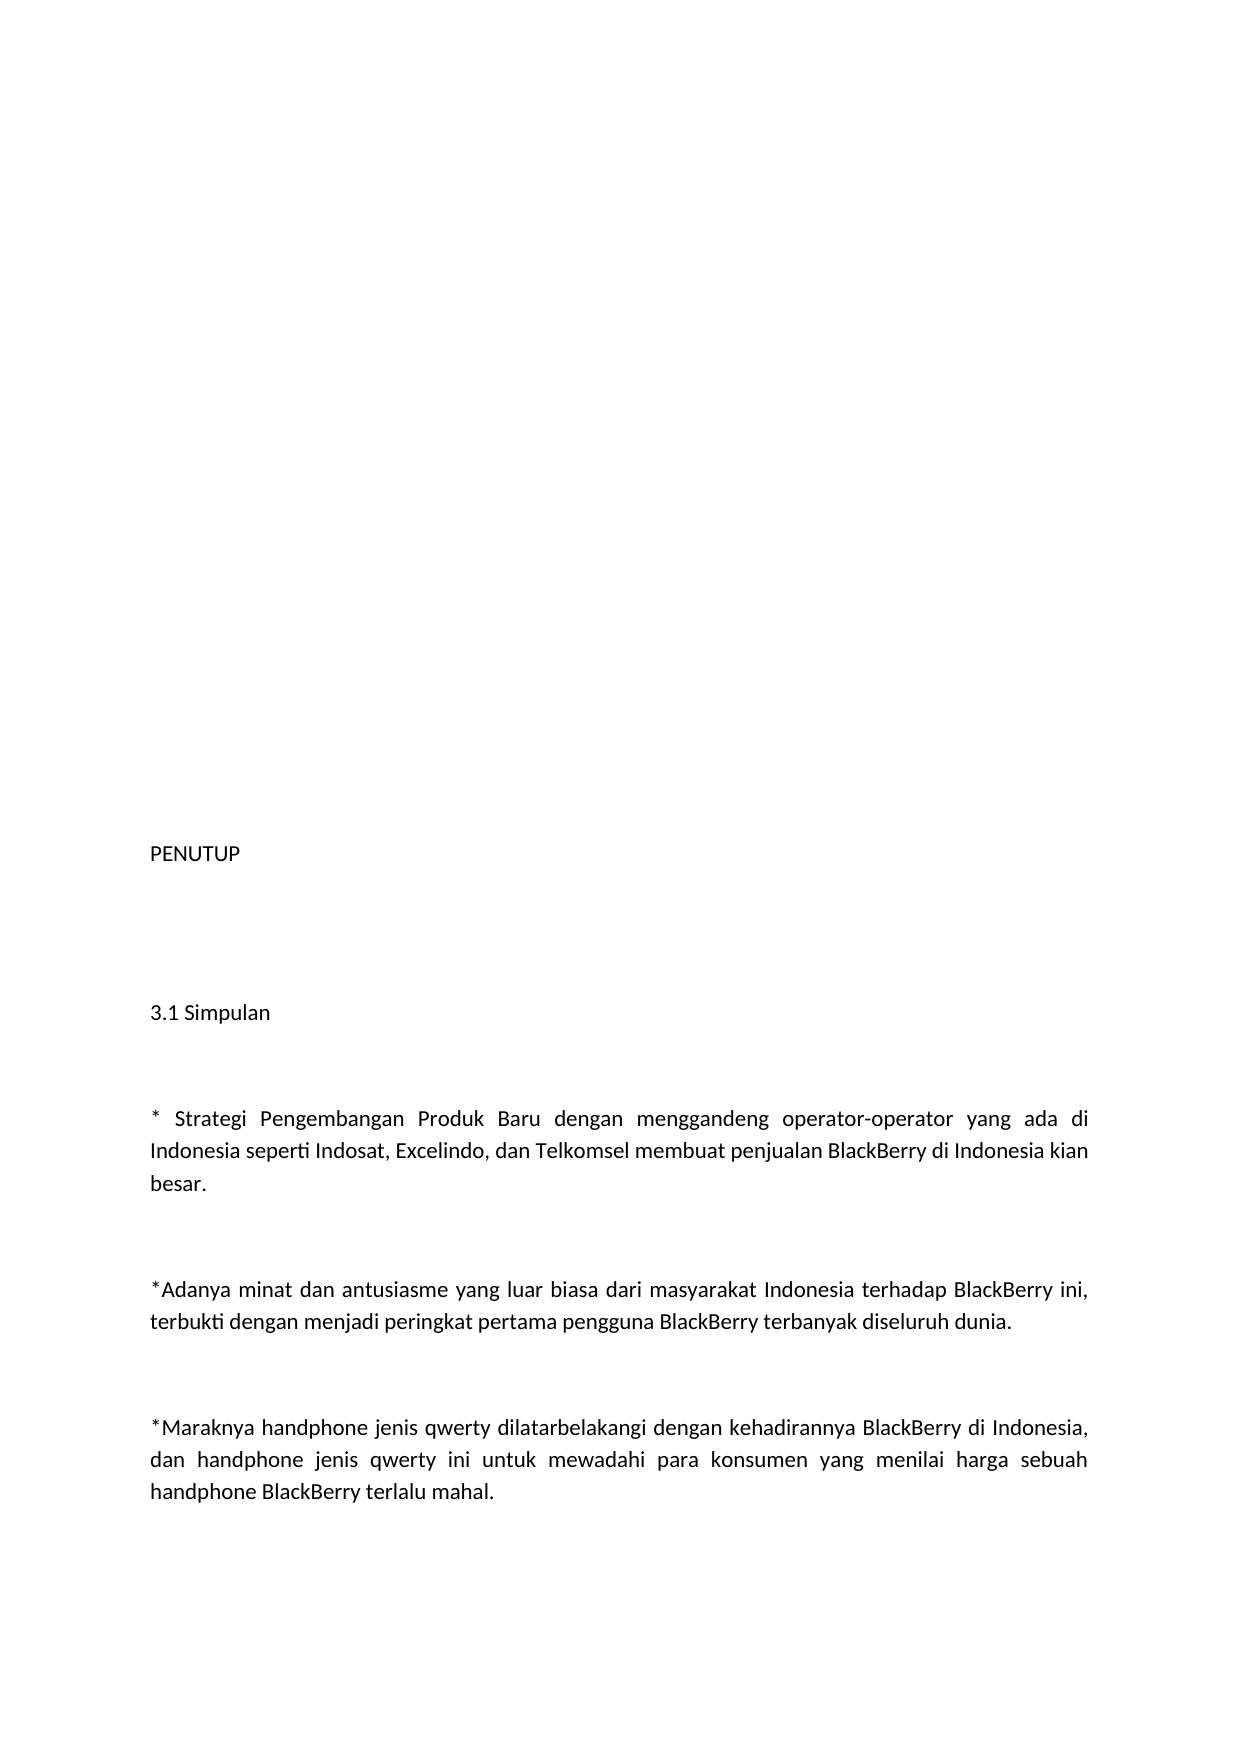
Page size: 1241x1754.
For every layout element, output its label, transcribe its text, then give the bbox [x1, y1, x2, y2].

text * Strategi Pengembangan Produk Baru dengan menggandeng operator-operator yang ada di Indonesia seperti Indosat, Excelindo, dan Telkomsel membuat penjualan BlackBerry di Indonesia kian besar. [150, 1104, 1090, 1197]
text *Adanya minat dan antusiasme yang luar biasa dari masyarakat Indonesia terhadap BlackBerry ini, terbukti dengan menjadi peringkat pertama pengguna BlackBerry terbanyak diseluruh dunia. [150, 1275, 1090, 1335]
text 3.1 Simpulan [150, 998, 1090, 1026]
text PENUTUP [150, 839, 1090, 867]
text *Maraknya handphone jenis qwerty dilatarbelakangi dengan kehadirannya BlackBerry di Indonesia, dan handphone jenis qwerty ini untuk mewadahi para konsumen yang menilai harga sebuah handphone BlackBerry terlalu mahal. [150, 1413, 1090, 1505]
